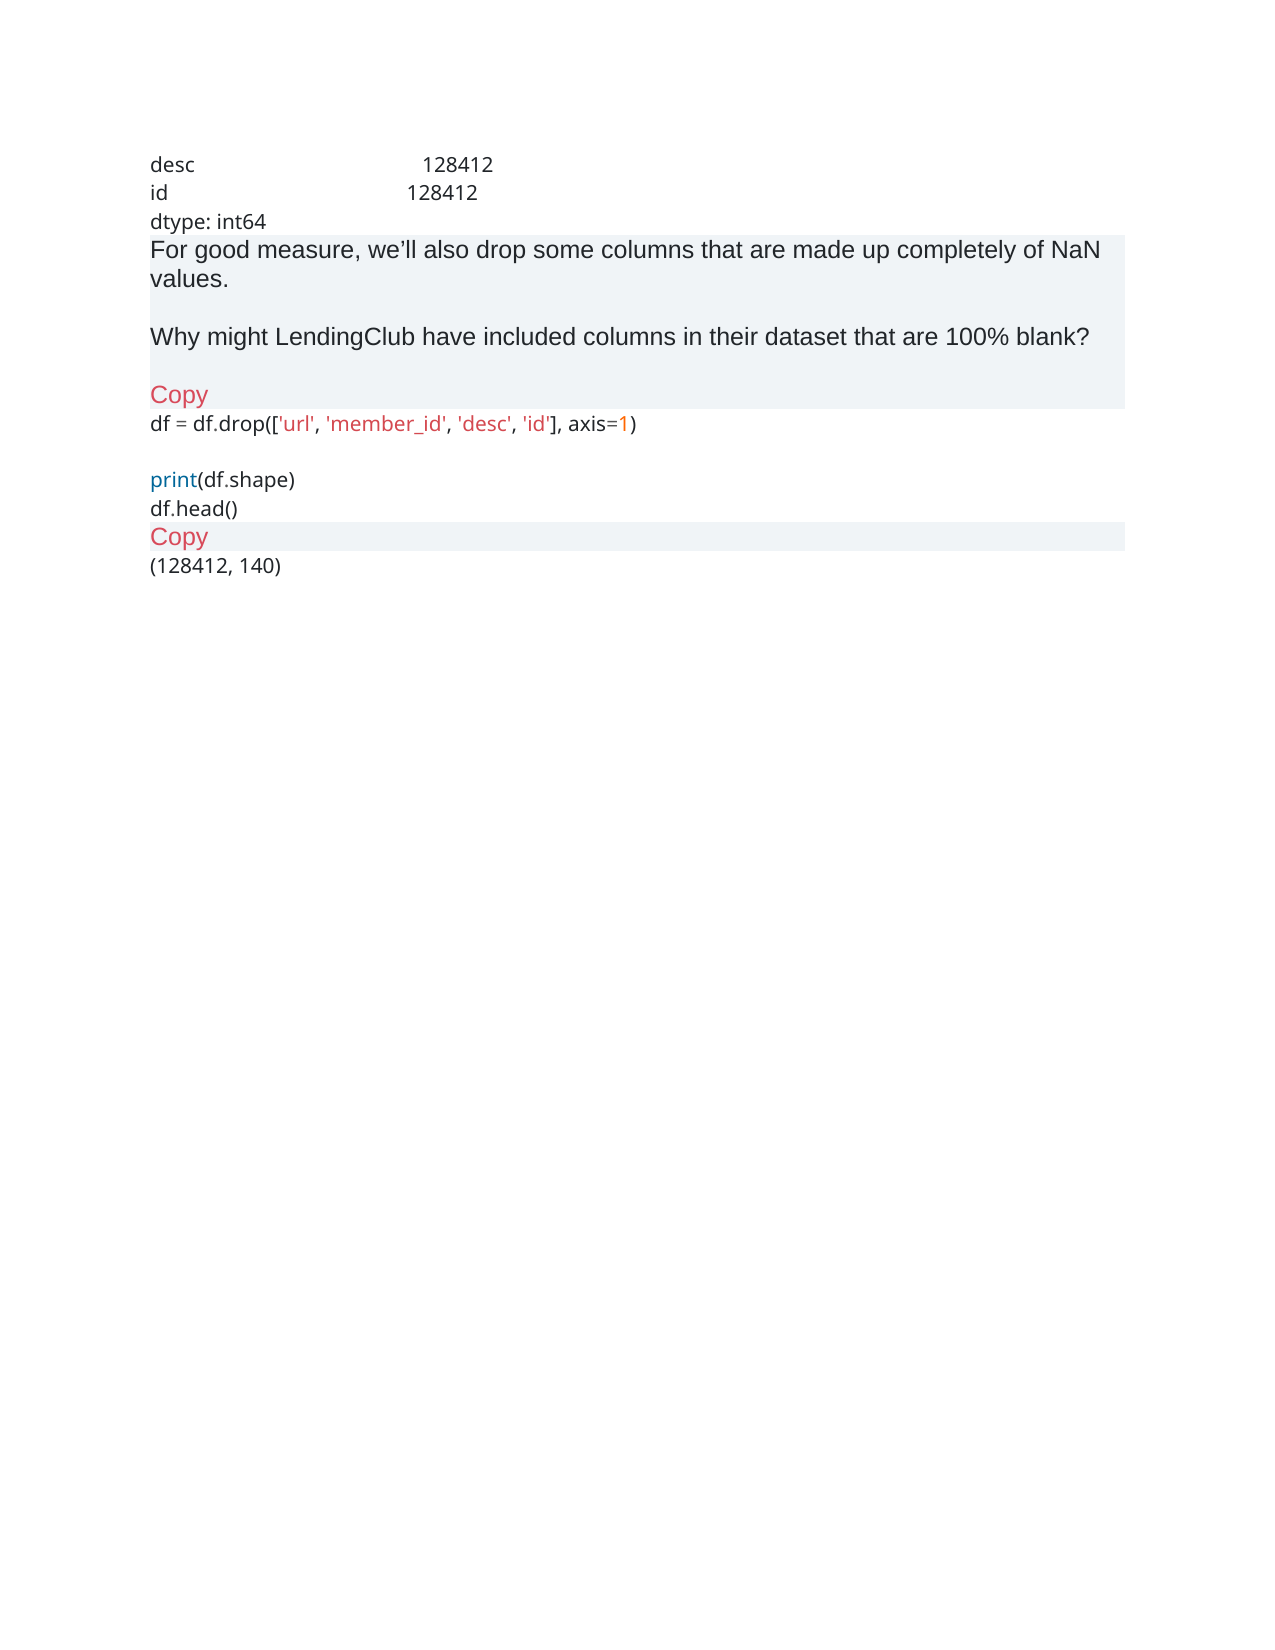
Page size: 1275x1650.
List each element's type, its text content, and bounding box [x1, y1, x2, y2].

text dtype: int64 [150, 207, 1125, 235]
text print(df.shape) [150, 466, 1125, 494]
text For good measure, we’ll also drop some columns that are made up completely of NaN values. [150, 235, 1125, 293]
text id 128412 [150, 178, 1125, 207]
text (128412, 140) [150, 551, 1125, 579]
text Copy [150, 380, 1125, 409]
text df.head() [150, 494, 1125, 522]
text Copy [150, 522, 1125, 551]
text desc 128412 [150, 150, 1125, 178]
text Why might LendingClub have included columns in their dataset that are 100% blank? [150, 322, 1125, 351]
text df = df.drop(['url', 'member_id', 'desc', 'id'], axis=1) [150, 409, 1125, 437]
